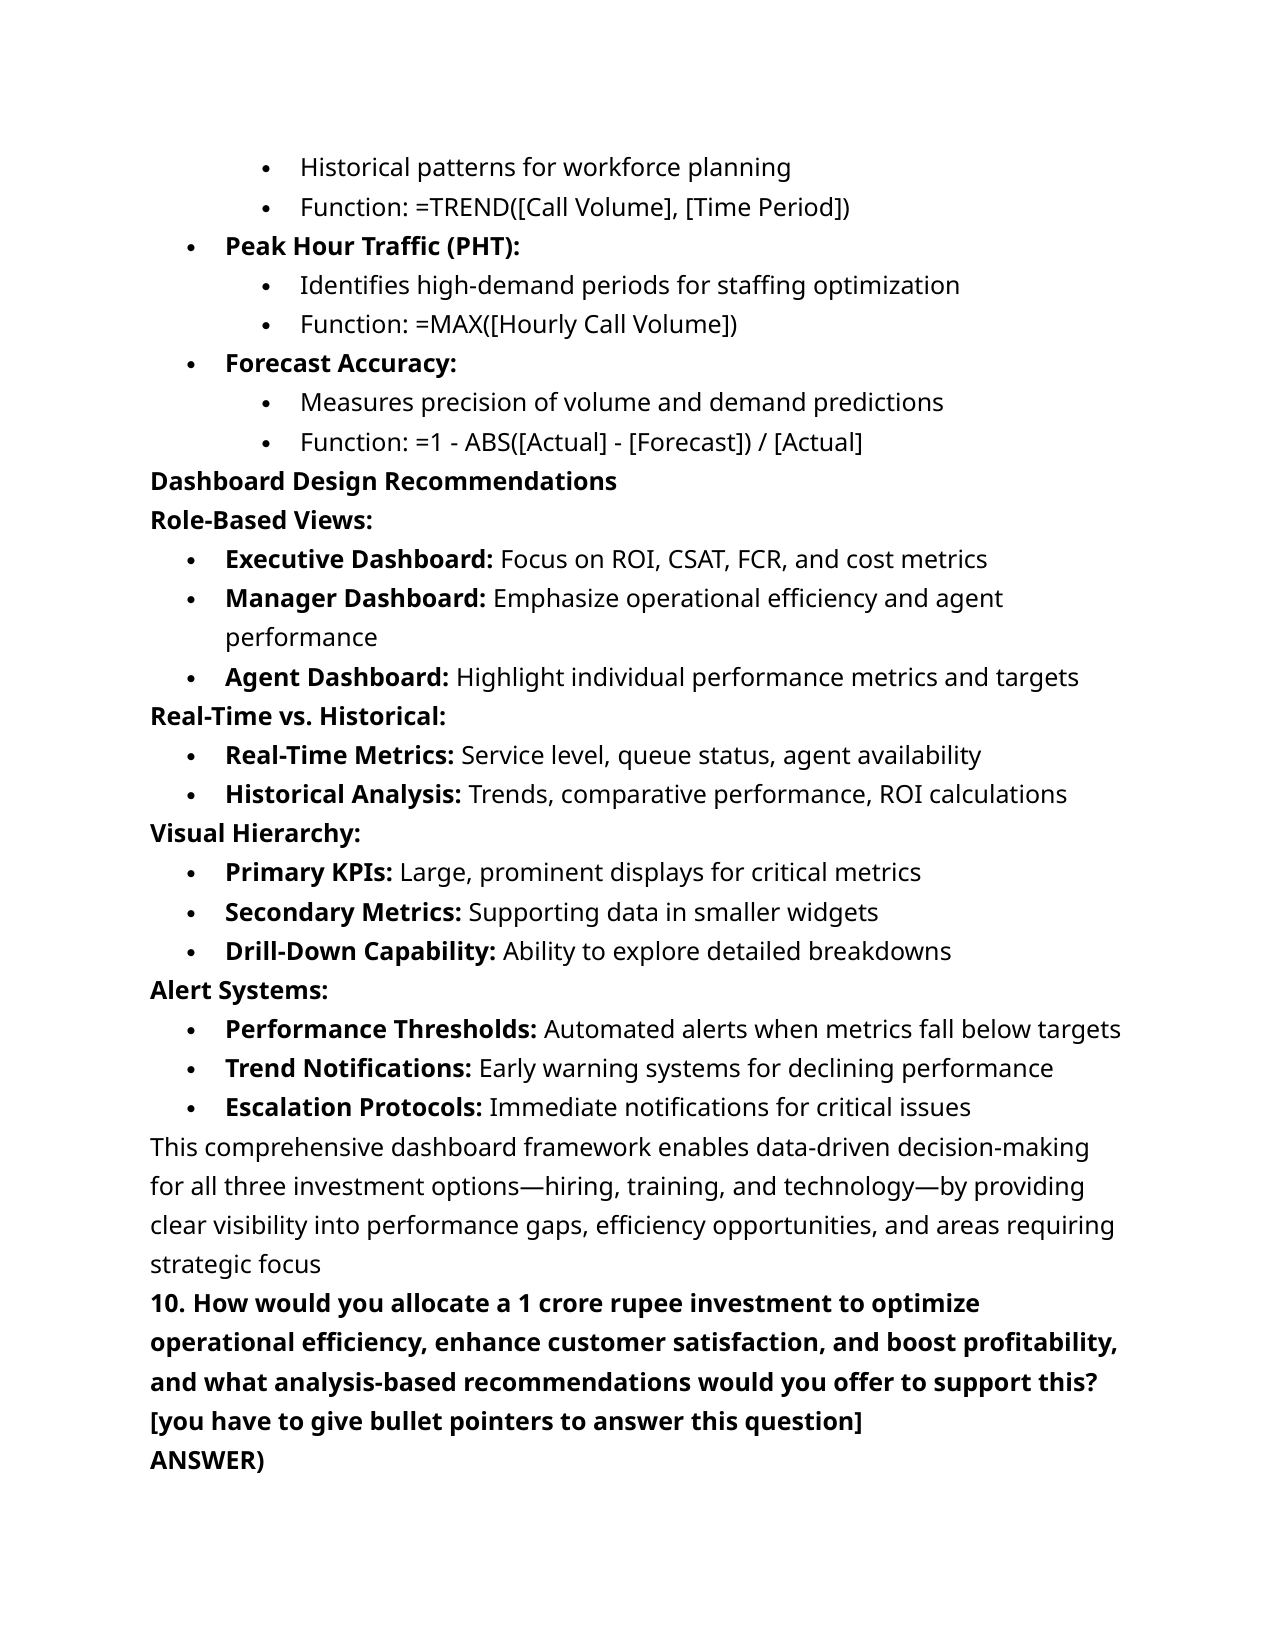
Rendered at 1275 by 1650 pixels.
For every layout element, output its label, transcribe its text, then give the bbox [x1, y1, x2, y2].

list Function: =1 - ABS([Actual] - [Forecast]) / [Actual] [262, 424, 1125, 458]
list Trend Notifications: Early warning systems for declining performance [187, 1051, 1125, 1085]
text Visual Hierarchy: [150, 816, 1125, 850]
list Identifies high-demand periods for staffing optimization [262, 267, 1125, 302]
list Executive Dashboard: Focus on ROI, CSAT, FCR, and cost metrics [187, 542, 1125, 576]
text Role-Based Views: [150, 502, 1125, 537]
list Primary KPIs: Large, prominent displays for critical metrics [187, 855, 1125, 889]
list Function: =TREND([Call Volume], [Time Period]) [262, 189, 1125, 223]
list Measures precision of volume and demand predictions [262, 385, 1125, 419]
list Peak Hour Traffic (PHT): [187, 228, 1125, 262]
list Forecast Accuracy: [187, 346, 1125, 380]
list Agent Dashboard: Highlight individual performance metrics and targets [187, 659, 1125, 693]
list Drill-Down Capability: Ability to explore detailed breakdowns [187, 933, 1125, 967]
list Escalation Protocols: Immediate notifications for critical issues [187, 1090, 1125, 1124]
text 10. How would you allocate a 1 crore rupee investment to optimize operational efficiency, enhance customer satisfaction, and boost profitability, and what analysis-based recommendations would you offer to support this? [150, 1286, 1125, 1398]
text Alert Systems: [150, 972, 1125, 1007]
list Performance Thresholds: Automated alerts when metrics fall below targets [187, 1012, 1125, 1046]
list Real-Time Metrics: Service level, queue status, agent availability [187, 737, 1125, 772]
list Function: =MAX([Hourly Call Volume]) [262, 307, 1125, 341]
list Manager Dashboard: Emphasize operational efficiency and agent performance [187, 581, 1125, 654]
text Dashboard Design Recommendations [150, 463, 1125, 497]
text ANSWER) [150, 1442, 1125, 1477]
text Real-Time vs. Historical: [150, 698, 1125, 732]
text This comprehensive dashboard framework enables data-driven decision-making for all three investment options—hiring, training, and technology—by providing clear visibility into performance gaps, efficiency opportunities, and areas requiring strategic focus [150, 1129, 1125, 1281]
text [you have to give bullet pointers to answer this question] [150, 1403, 1125, 1437]
list Historical patterns for workforce planning [262, 150, 1125, 184]
list Secondary Metrics: Supporting data in smaller widgets [187, 894, 1125, 928]
list Historical Analysis: Trends, comparative performance, ROI calculations [187, 777, 1125, 811]
